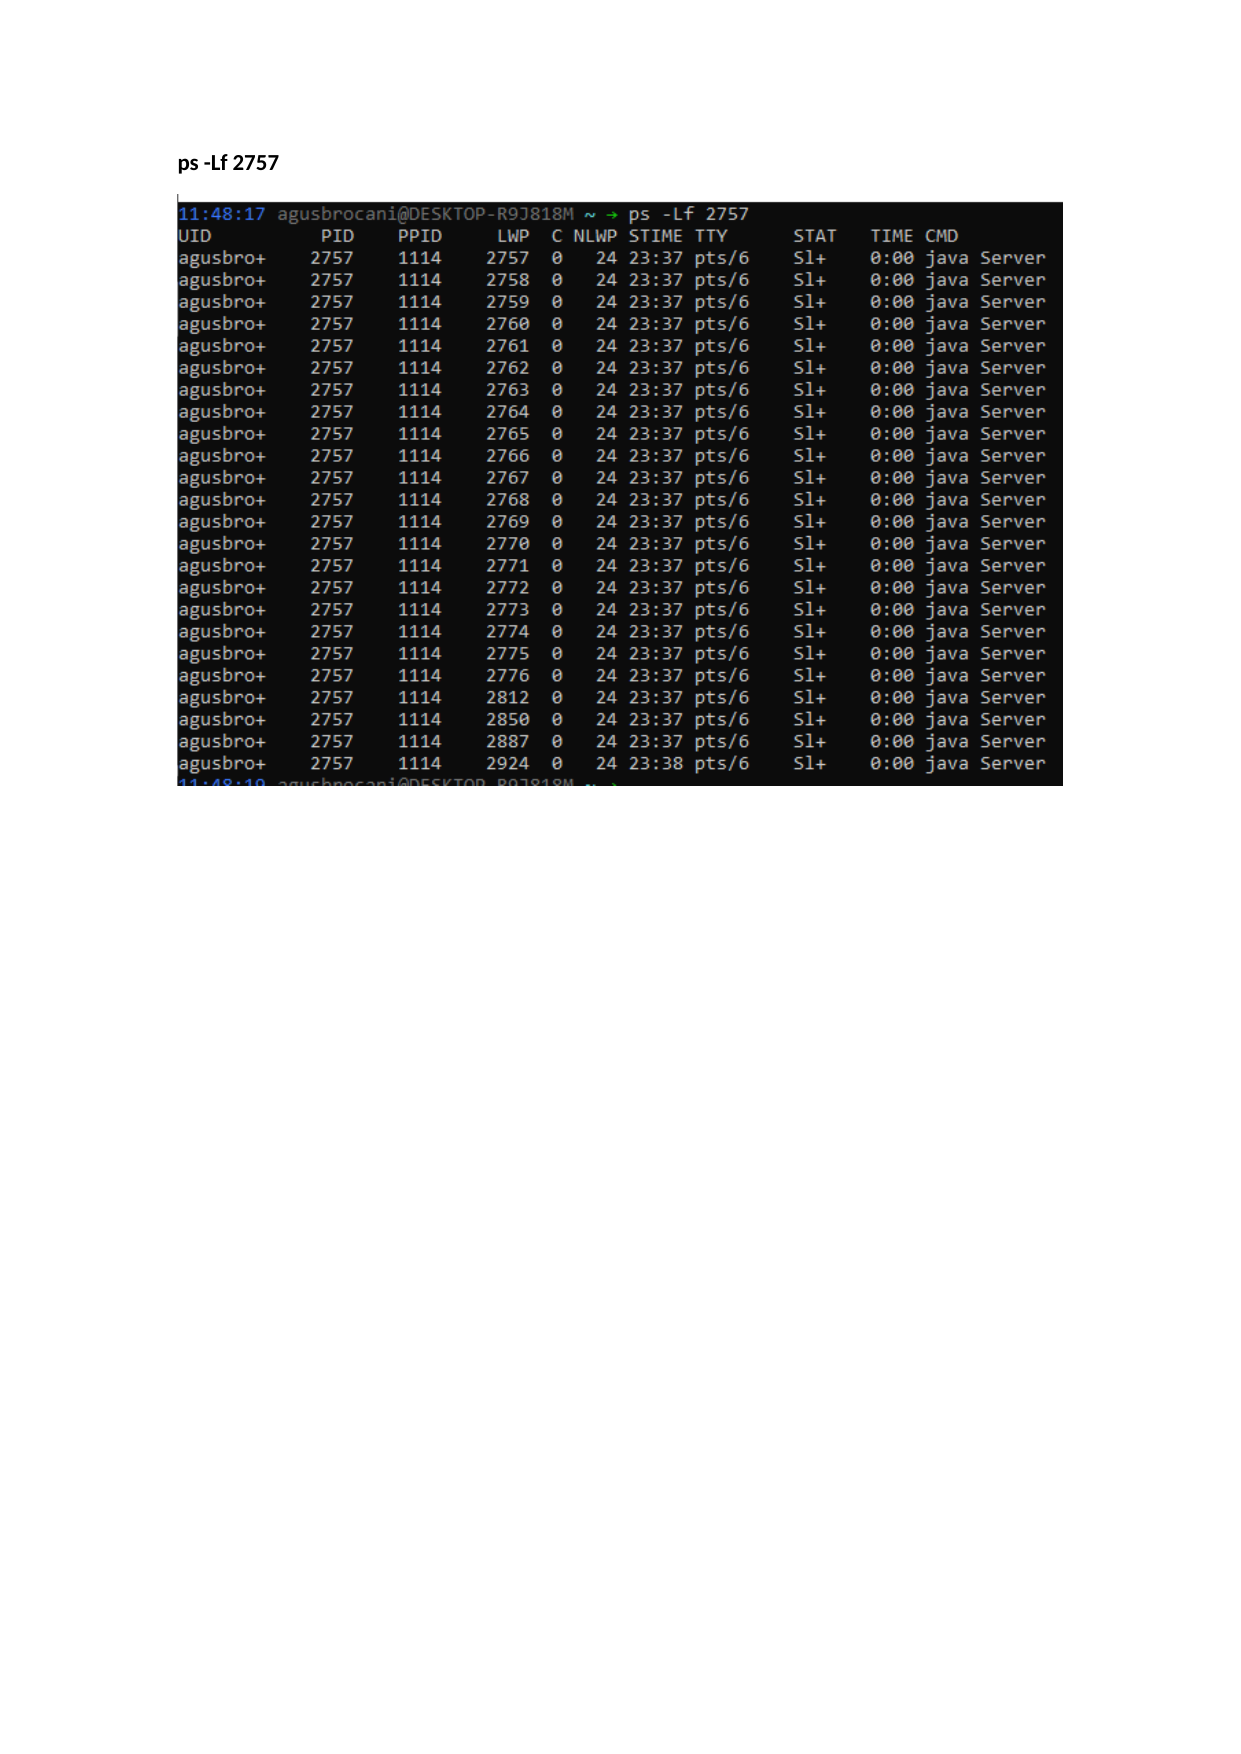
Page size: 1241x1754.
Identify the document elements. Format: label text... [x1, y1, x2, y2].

text ps -Lf 2757 [177, 148, 1063, 176]
picture [177, 194, 1063, 786]
